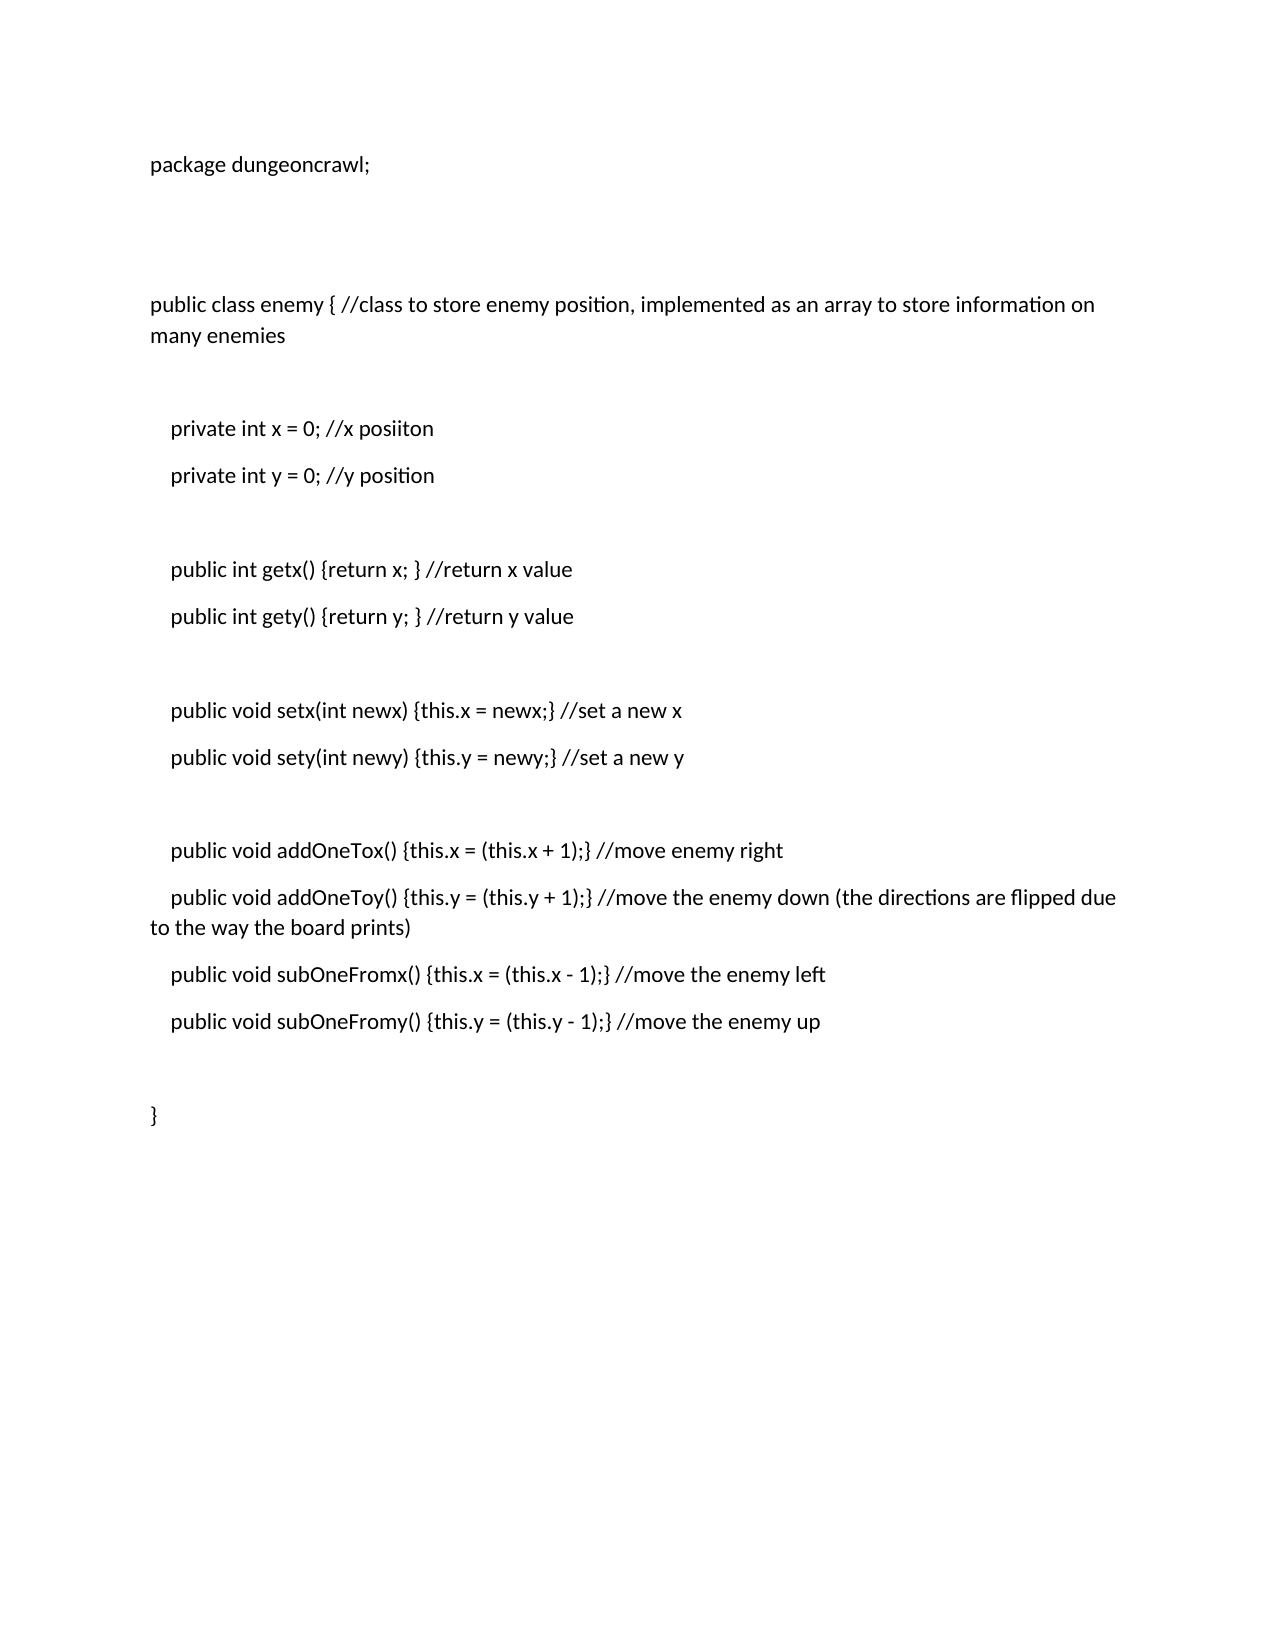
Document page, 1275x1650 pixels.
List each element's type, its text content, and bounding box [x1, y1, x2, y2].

text private int x = 0; //x posiiton [150, 414, 1125, 443]
text package dungeoncrawl; [150, 150, 1125, 178]
text public void addOneTox() {this.x = (this.x + 1);} //move enemy right [150, 836, 1125, 864]
text public class enemy { //class to store enemy position, implemented as an array to store information on many enemies [150, 291, 1125, 349]
text public void addOneToy() {this.y = (this.y + 1);} //move the enemy down (the directions are flipped due to the way the board prints) [150, 883, 1125, 942]
text private int y = 0; //y position [150, 461, 1125, 489]
text public void subOneFromy() {this.y = (this.y - 1);} //move the enemy up [150, 1007, 1125, 1035]
text public int getx() {return x; } //return x value [150, 555, 1125, 583]
text public void setx(int newx) {this.x = newx;} //set a new x [150, 696, 1125, 724]
text public void sety(int newy) {this.y = newy;} //set a new y [150, 743, 1125, 771]
text public void subOneFromx() {this.x = (this.x - 1);} //move the enemy left [150, 960, 1125, 988]
text public int gety() {return y; } //return y value [150, 602, 1125, 630]
text } [150, 1101, 1125, 1129]
